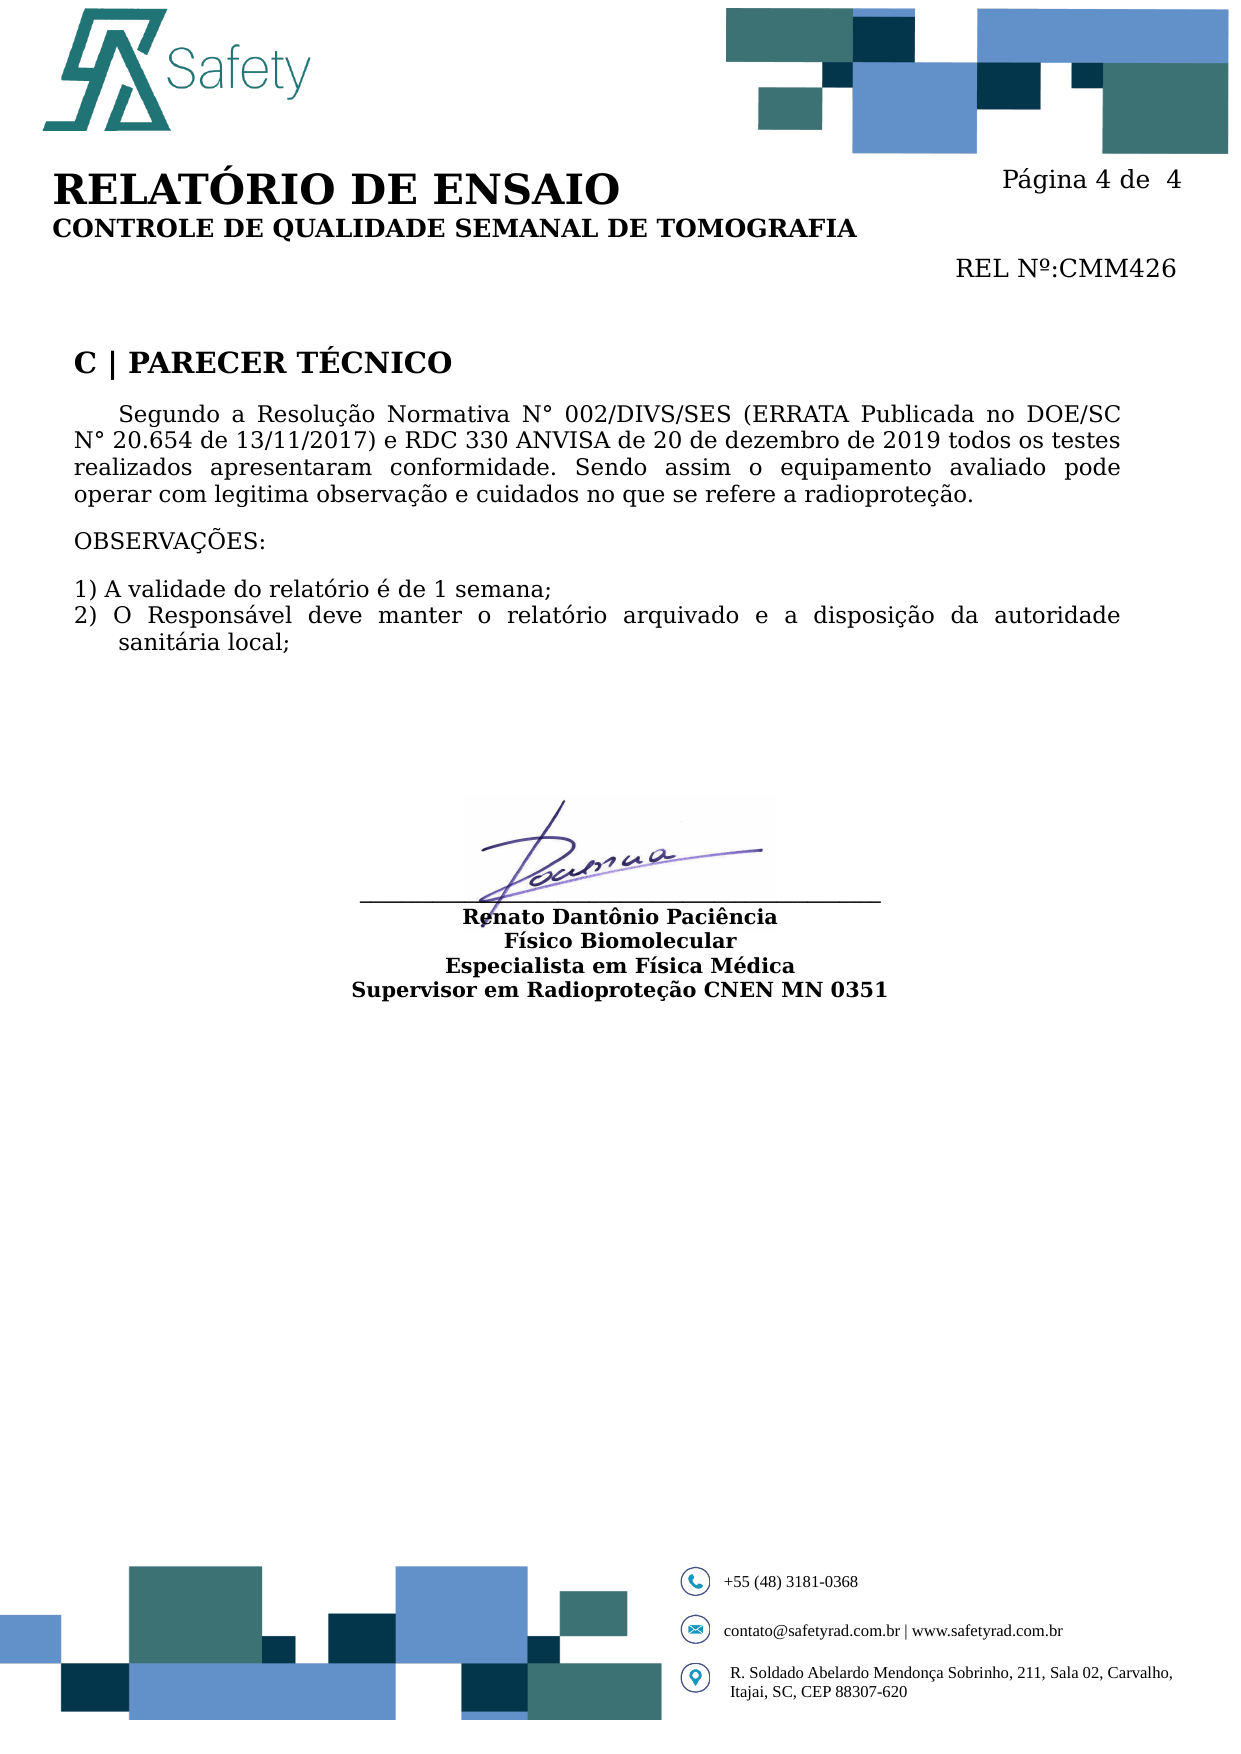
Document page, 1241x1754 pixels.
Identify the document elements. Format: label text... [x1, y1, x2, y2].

text Especialista em Física Médica [118, 953, 1122, 978]
text OBSERVAÇÕES: [74, 528, 1122, 555]
text Supervisor em Radioproteção CNEN MN 0351 [118, 978, 1122, 1002]
picture [725, 8, 1229, 154]
picture [680, 1566, 710, 1596]
text Físico Biomolecular [118, 929, 1122, 953]
picture [680, 1663, 710, 1693]
picture [42, 8, 311, 131]
text 2) O Responsável deve manter o relatório arquivado e a disposição da autoridade sanitária local; [74, 602, 1122, 656]
text Renato Dantônio Paciência [118, 904, 1122, 929]
text Segundo a Resolução Normativa N° 002/DIVS/SES (ERRATA Publicada no DOE/SC N° 20.654 de 13/11/2017) e RDC 330 ANVISA de 20 de dezembro de 2019 todos os testes realizados apresentaram conformidade. Sendo assim o equipamento avaliado pode operar com legitima observação e cuidados no que se refere a radioproteção. [74, 401, 1122, 507]
picture [0, 1566, 662, 1720]
picture [680, 1614, 710, 1644]
text __________________________________________________ [118, 881, 1122, 904]
text C | PARECER TÉCNICO [74, 346, 1122, 380]
picture [464, 794, 776, 881]
text 1) A validade do relatório é de 1 semana; [74, 576, 1122, 602]
